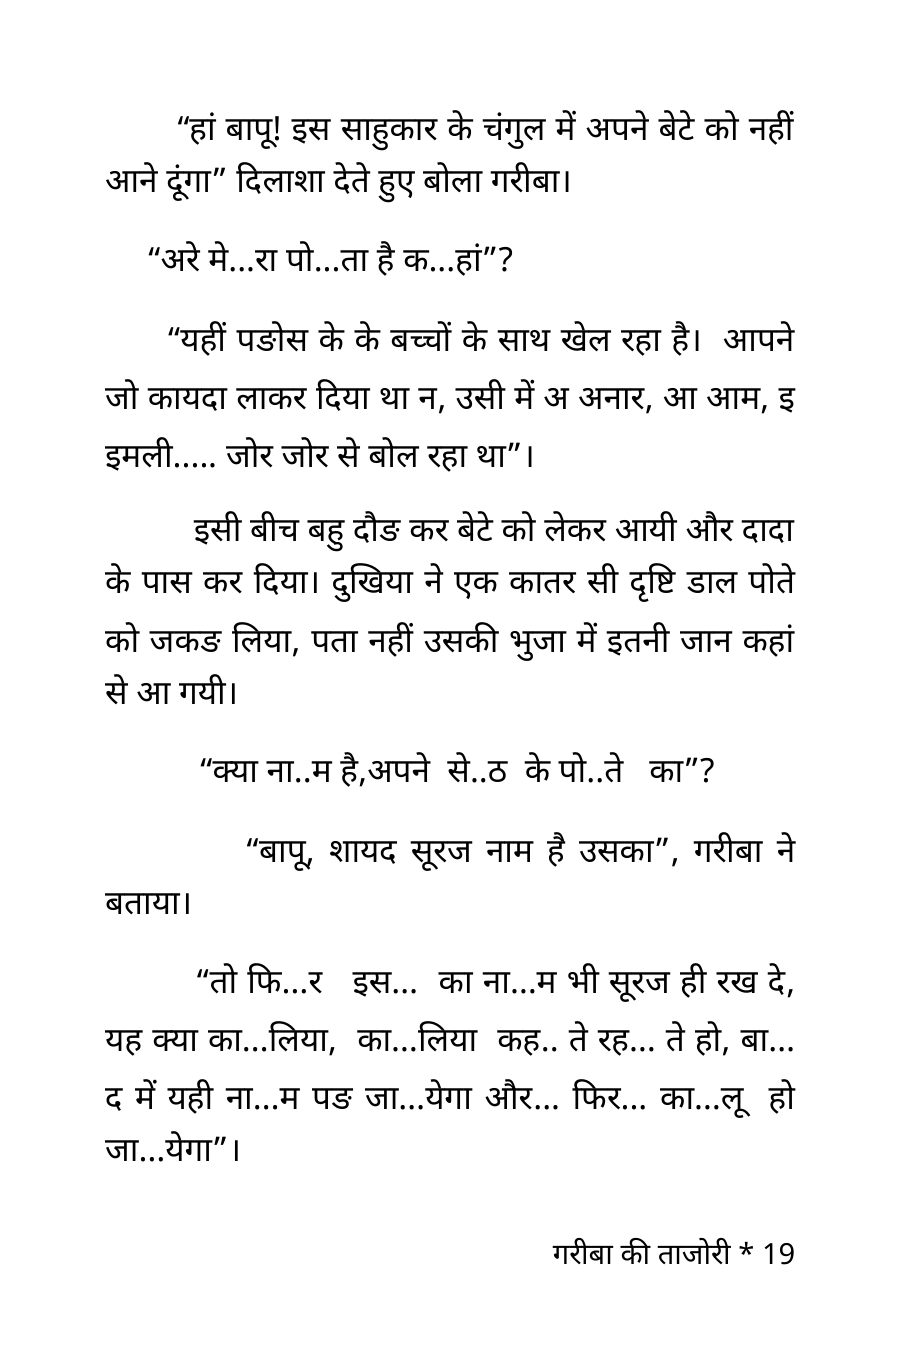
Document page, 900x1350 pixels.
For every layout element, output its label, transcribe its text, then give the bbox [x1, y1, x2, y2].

text “यहीं पङोस के के बच्चों के साथ खेल रहा है। आपने जो कायदा लाकर दिया था न, उसी में अ अनार, आ आम, इ इमली..... जोर जोर से बोल रहा था”। [105, 316, 795, 481]
text “बापू, शायद सूरज नाम है उसका”, गरीबा ने बताया। [105, 827, 795, 928]
text “क्या ना..म है,अपने से..ठ के पो..ते का”? [105, 747, 795, 796]
text “तो फि…र इस… का ना…म भी सूरज ही रख दे, यह क्या का…लिया, का…लिया कह.. ते रह… ते हो, बा…द में यही ना…म पङ जा…येगा और... फिर... का…लू हो जा…येगा”। [105, 958, 795, 1175]
text “हां बापू! इस साहुकार के चंगुल में अपने बेटे को नहीं आने दूंगा” दिलाशा देते हुए बोला गरीबा। [105, 105, 795, 206]
text “अरे मे...रा पो...ता है क...हां”? [105, 236, 795, 285]
text इसी बीच बहु दौङ कर बेटे को लेकर आयी और दादा के पास कर दिया। दुखिया ने एक कातर सी दृष्टि डाल पोते को जकङ लिया, पता नहीं उसकी भुजा में इतनी जान कहां से आ गयी। [105, 512, 795, 718]
